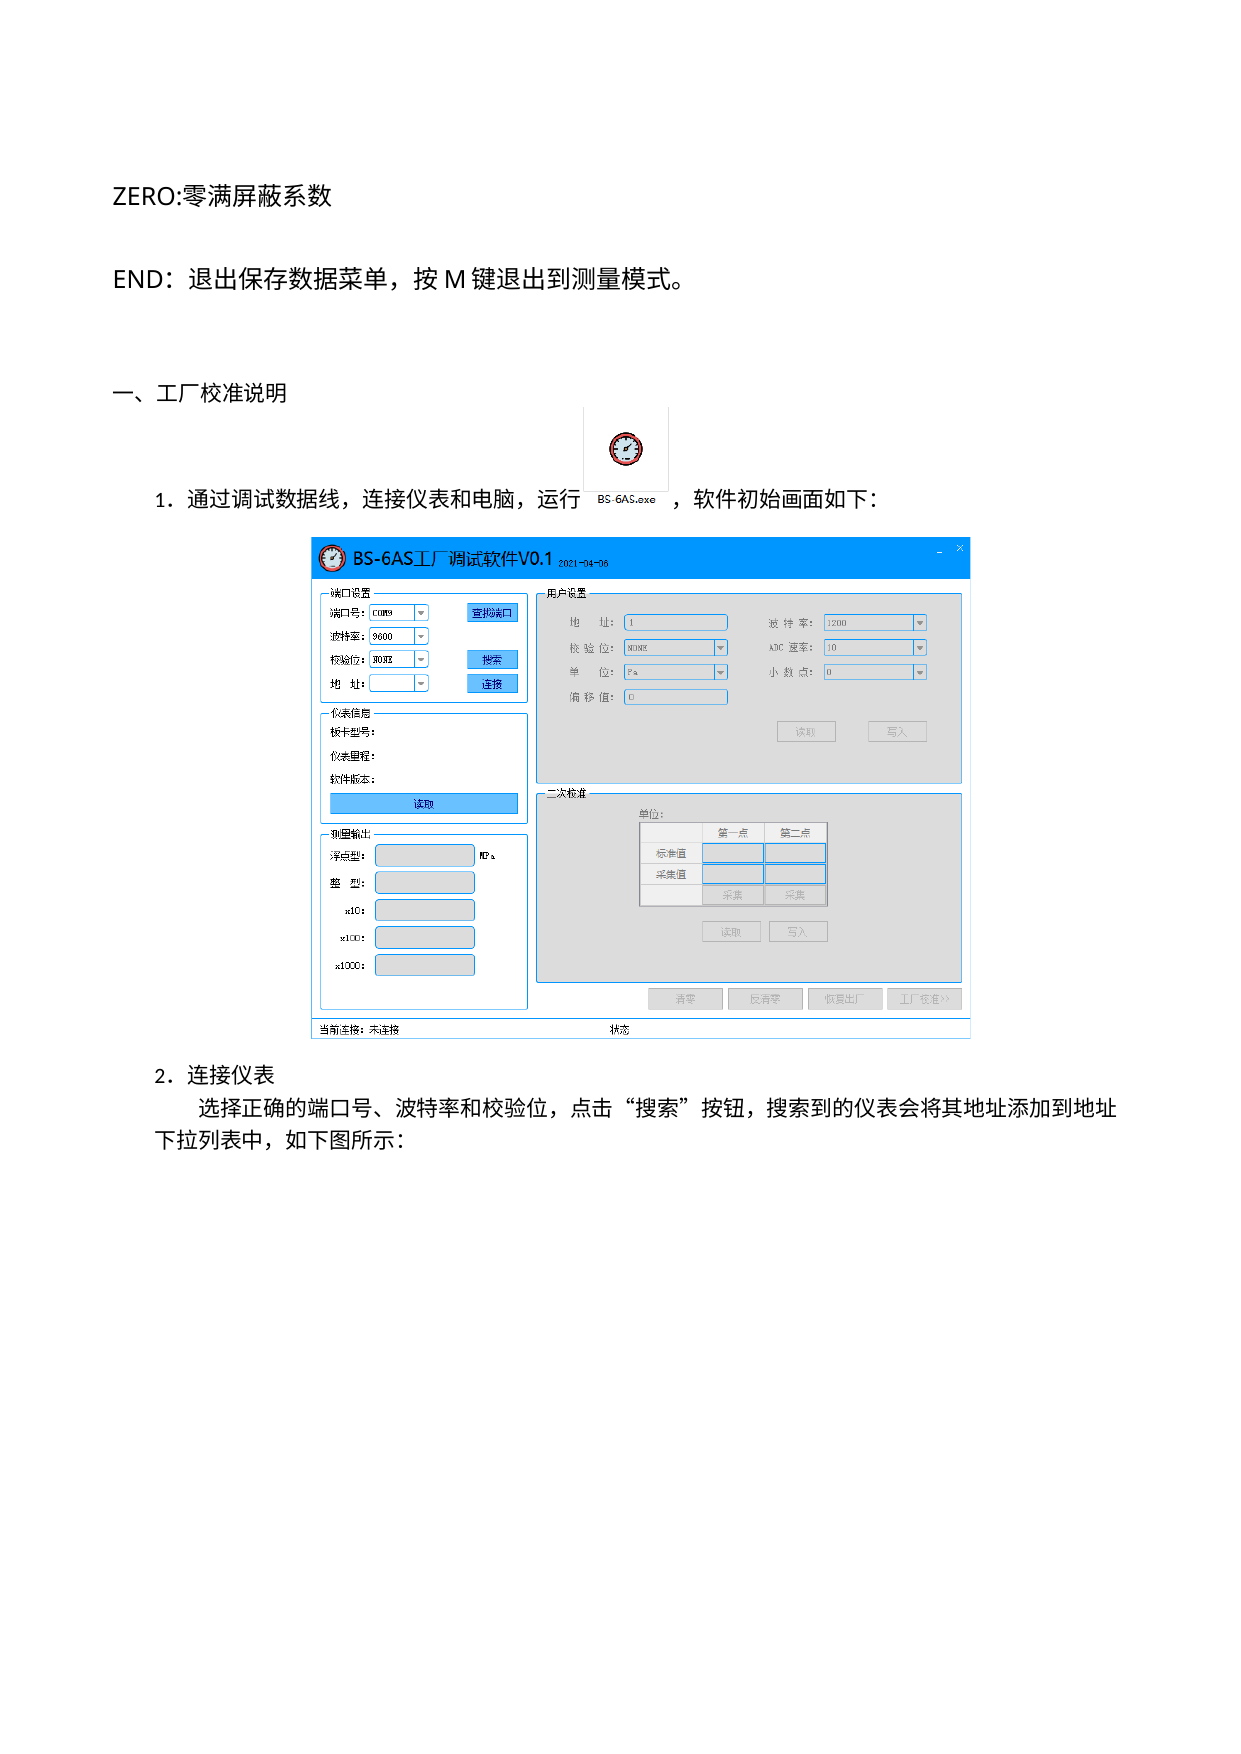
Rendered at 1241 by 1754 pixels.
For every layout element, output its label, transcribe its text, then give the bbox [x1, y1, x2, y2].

list 连接仪表 [112, 1058, 1128, 1090]
text ZERO:零满屏蔽系数 [112, 162, 1128, 227]
list END：退出保存数据菜单，按M键退出到测量模式。 [112, 245, 1128, 310]
picture [581, 407, 672, 508]
list 通过调试数据线，连接仪表和电脑，运行，软件初始画面如下： [112, 408, 1128, 538]
list 选择正确的端口号、波特率和校验位，点击“搜索”按钮，搜索到的仪表会将其地址添加到地址下拉列表中，如下图所示： [154, 1090, 1128, 1155]
picture [311, 537, 971, 1039]
list 工厂校准说明 [112, 375, 1128, 408]
